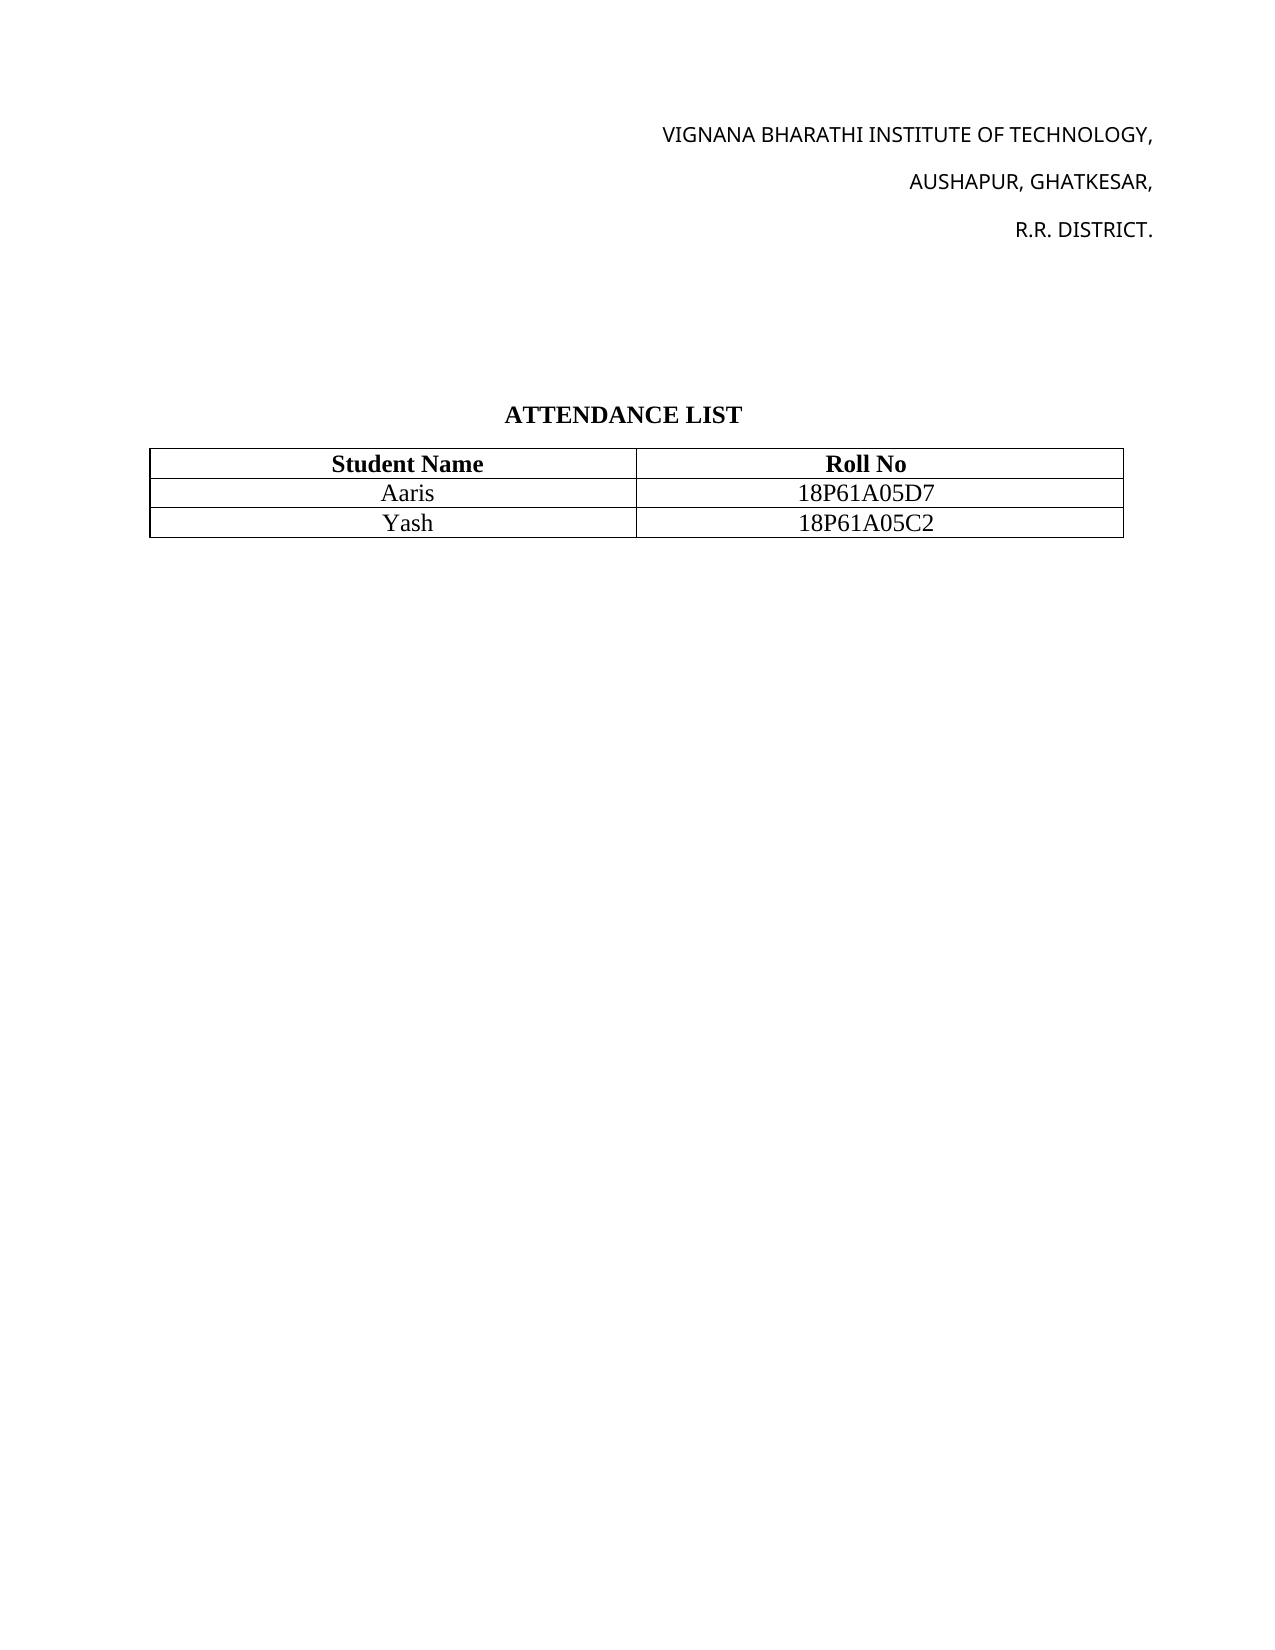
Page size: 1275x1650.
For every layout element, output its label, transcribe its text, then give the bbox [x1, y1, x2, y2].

table_header Roll No [637, 449, 1123, 477]
table_cell Yash [151, 508, 636, 537]
text ATTENDANCE LIST [94, 400, 1153, 429]
text AUSHAPUR, GHATKESAR, [94, 167, 1153, 196]
table_cell 18P61A05D7 [637, 479, 1123, 507]
text VIGNANA BHARATHI INSTITUTE OF TECHNOLOGY, [94, 120, 1153, 148]
table_header Student Name [151, 449, 636, 477]
text R.R. DISTRICT. [94, 215, 1153, 243]
table_cell 18P61A05C2 [637, 508, 1123, 537]
table_cell Aaris [151, 479, 636, 507]
